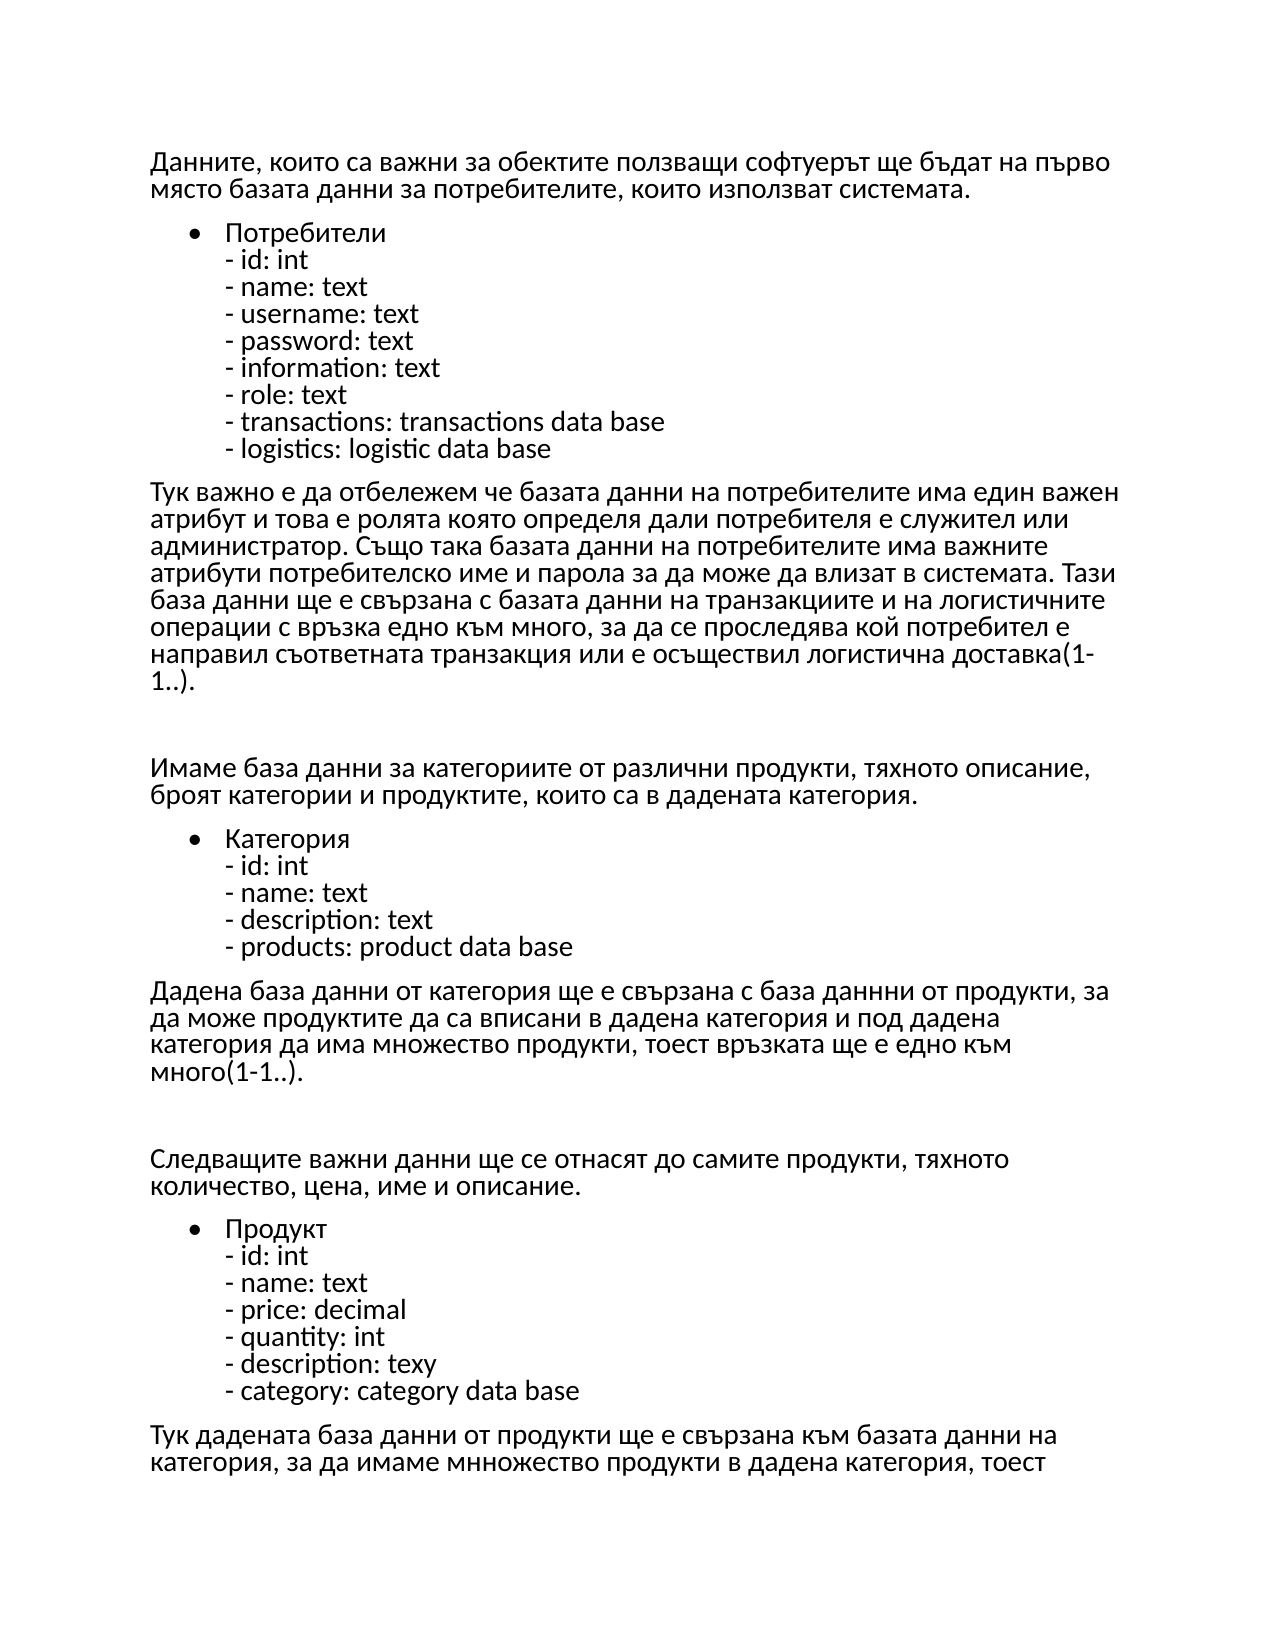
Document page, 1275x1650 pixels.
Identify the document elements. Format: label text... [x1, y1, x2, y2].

text Следващите важни данни ще се отнасят до самите продукти, тяхното количество, цена, име и описание. [150, 1147, 1125, 1201]
list Потребители - id: int - name: text - username: text - password: text - information: text - role: text - transactions: transactions data base - logistics: logistic data base [187, 221, 1125, 463]
text Имаме база данни за категориите от различни продукти, тяхното описание, броят категории и продуктите, които са в дадената категория. [150, 756, 1125, 810]
list Продукт - id: int - name: text - price: decimal - quantity: int - description: texy - category: category data base [187, 1217, 1125, 1406]
text Тук важно е да отбележем че базата данни на потребителите има един важен атрибут и това е ролята която определя дали потребителя е служител или администратор. Също така базата данни на потребителите има важните атрибути потребителско име и парола за да може да влизат в системата. Тази база данни ще е свързана с базата данни на транзакциите и на логистичните операции с връзка едно към много, за да се проследява кой потребител е направил съответната транзакция или е осъществил логистична доставка(1-1..). [150, 480, 1125, 696]
text Дадена база данни от категория ще е свързана с база даннни от продукти, за да може продуктите да са вписани в дадена категория и под дадена категория да има множество продукти, тоест връзката ще е едно към много(1-1..). [150, 978, 1125, 1086]
list Категория - id: int - name: text - description: text - products: product data base [187, 827, 1125, 962]
